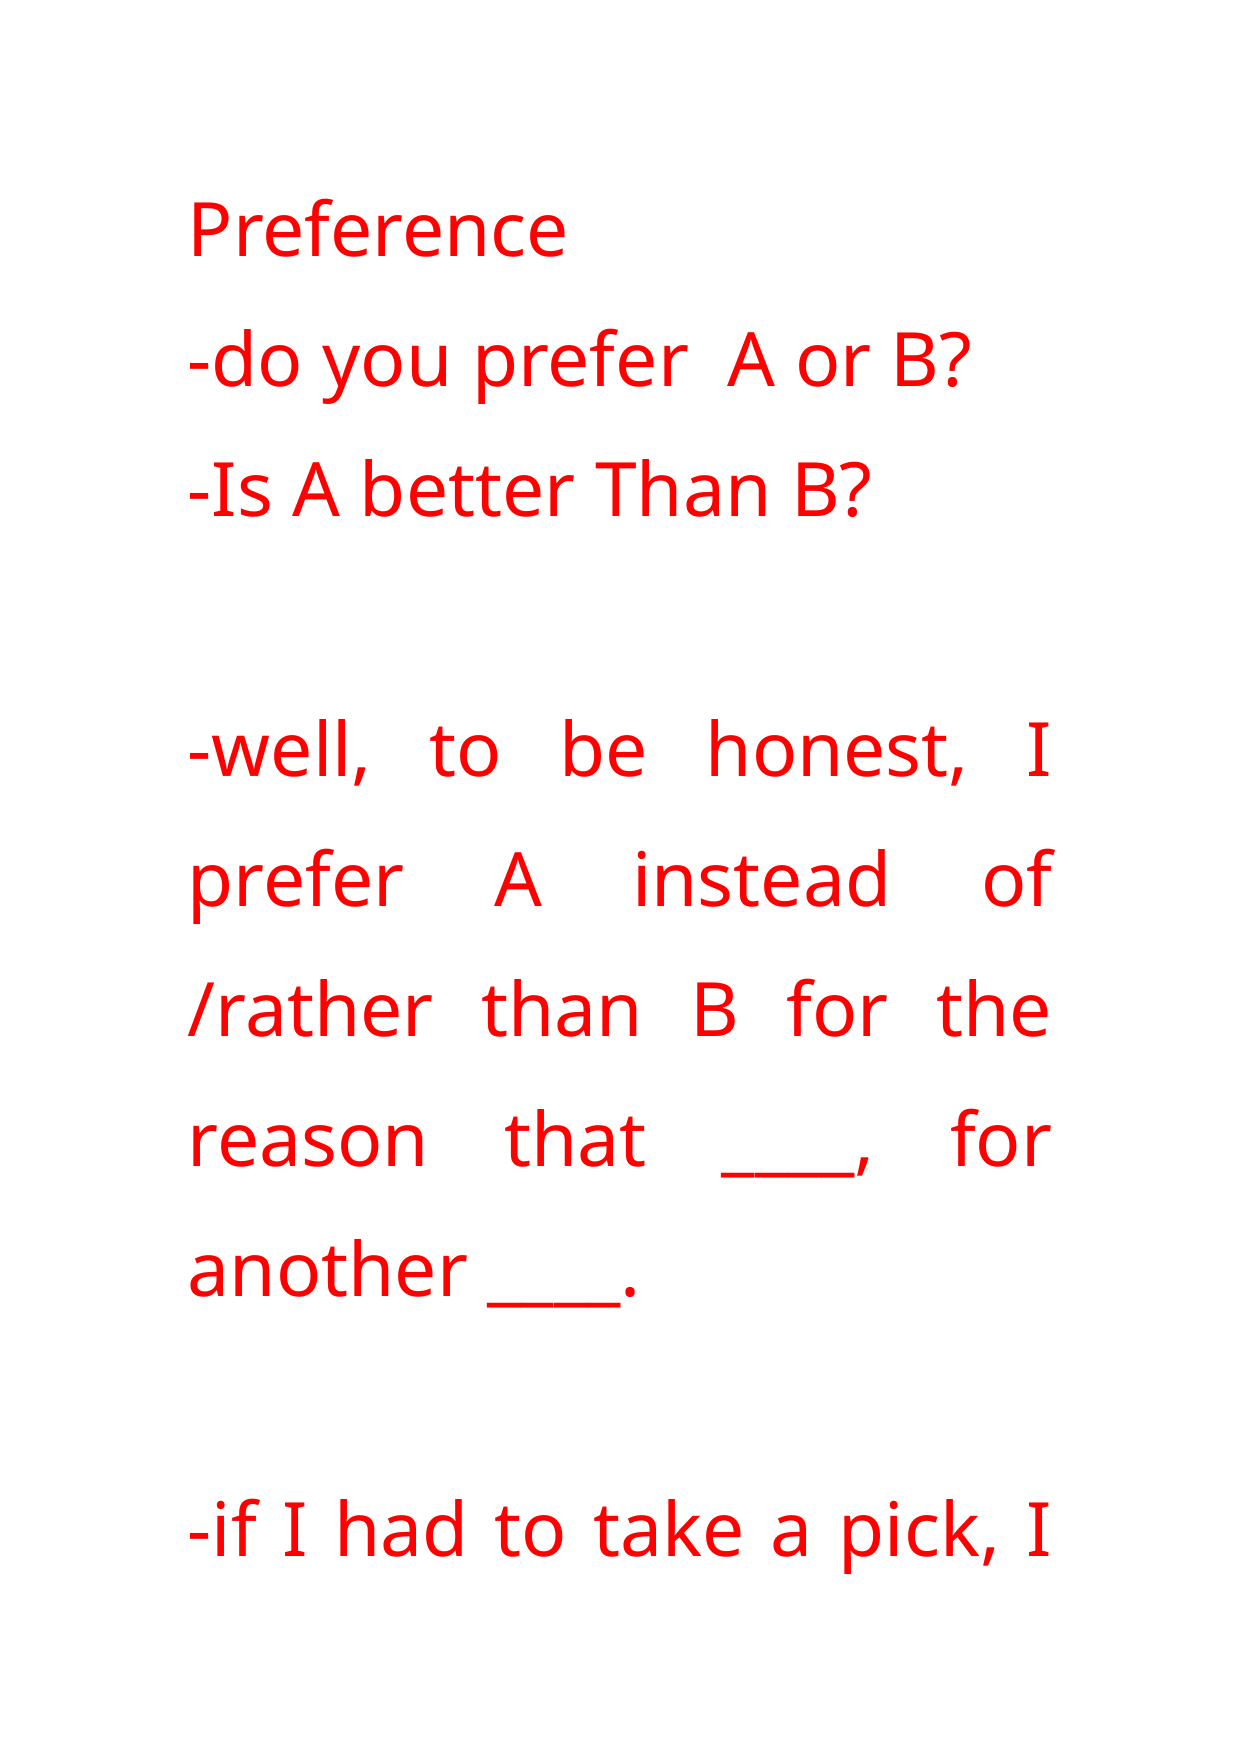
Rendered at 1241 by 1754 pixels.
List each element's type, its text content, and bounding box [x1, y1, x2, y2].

text -Is A better Than B? [187, 422, 1053, 552]
text -do you prefer A or B? [187, 292, 1053, 422]
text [187, 1462, 1053, 1592]
text -well, to be honest, I prefer A instead of /rather than B for the reason that ____, for another ____. [187, 682, 1053, 1332]
text Preference [187, 162, 1053, 292]
